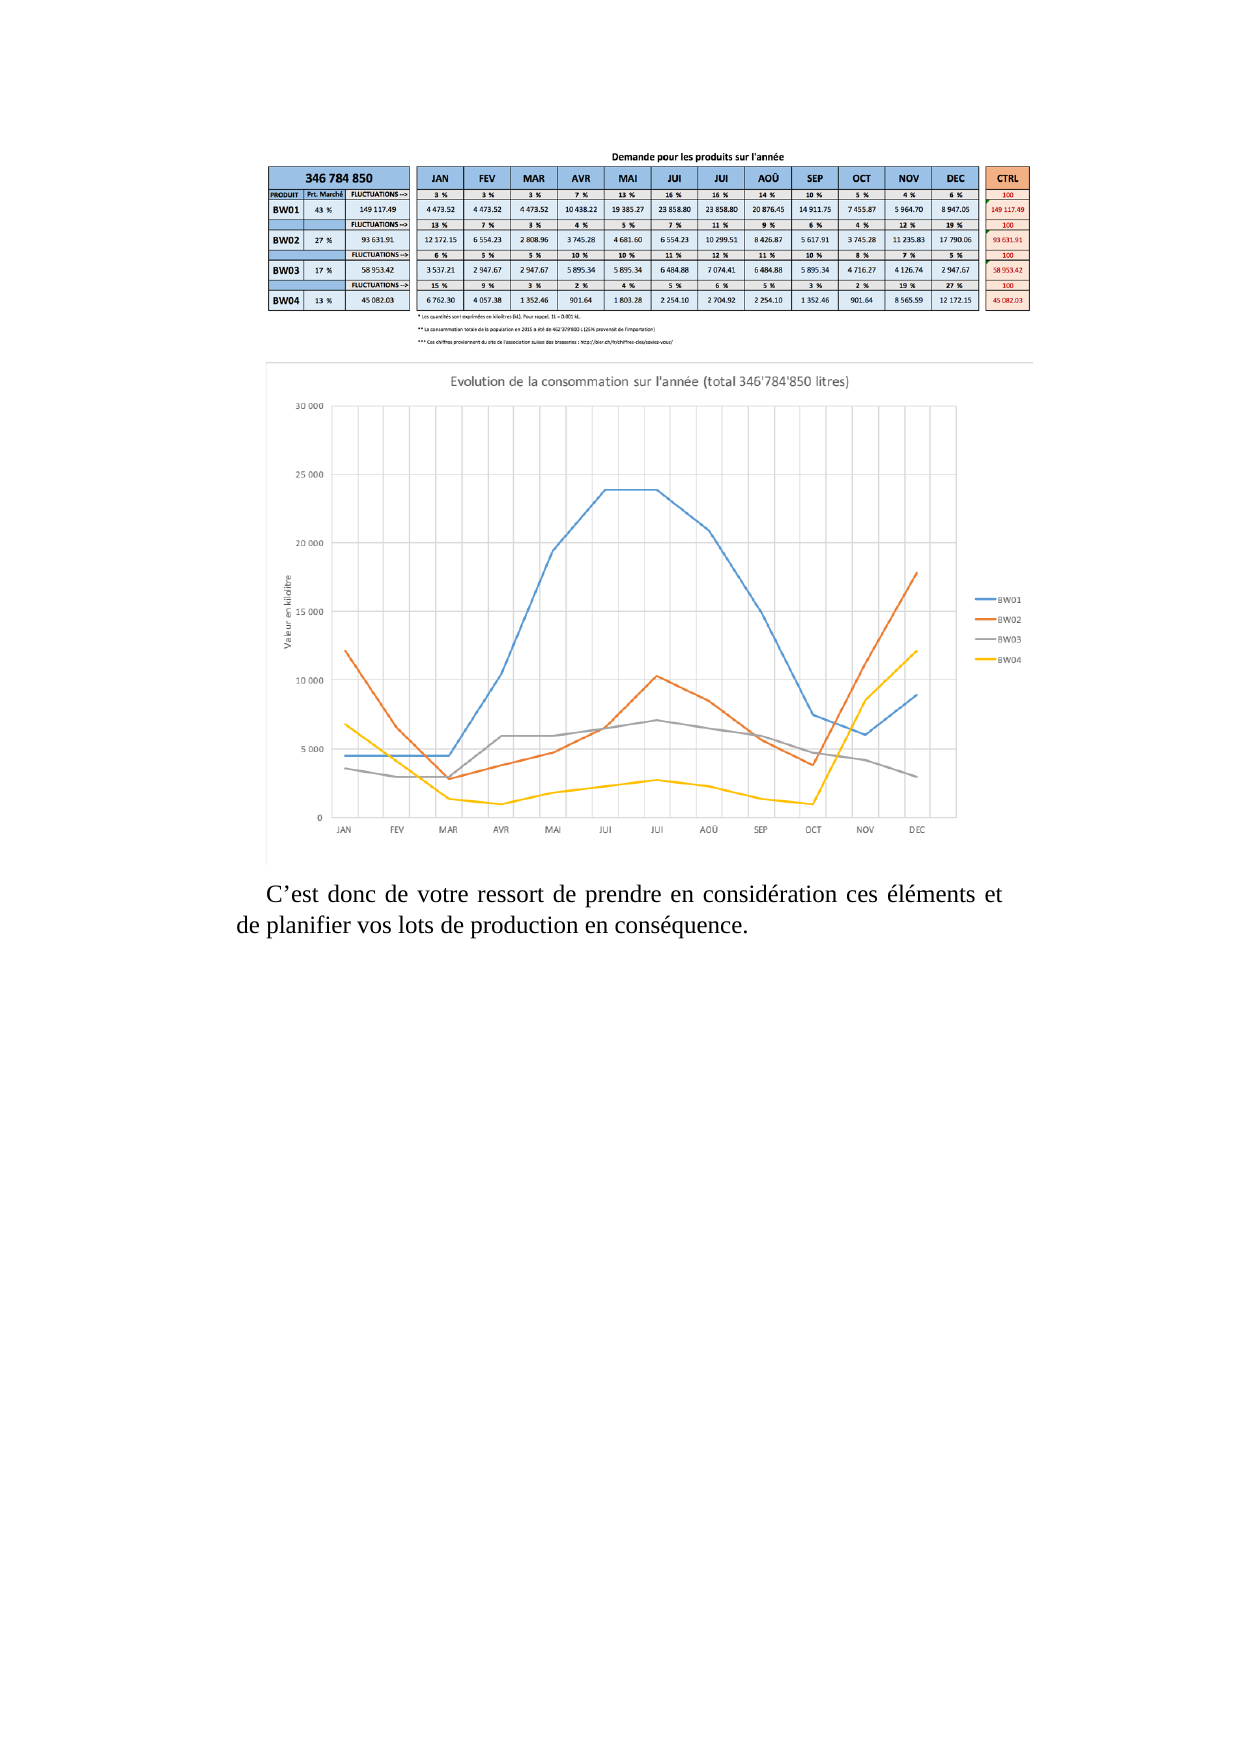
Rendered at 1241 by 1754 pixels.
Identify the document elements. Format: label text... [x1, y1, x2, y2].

picture [265, 147, 1033, 349]
text C’est donc de votre ressort de prendre en considération ces éléments et de planifier vos lots de production en conséquence. [236, 879, 1004, 939]
